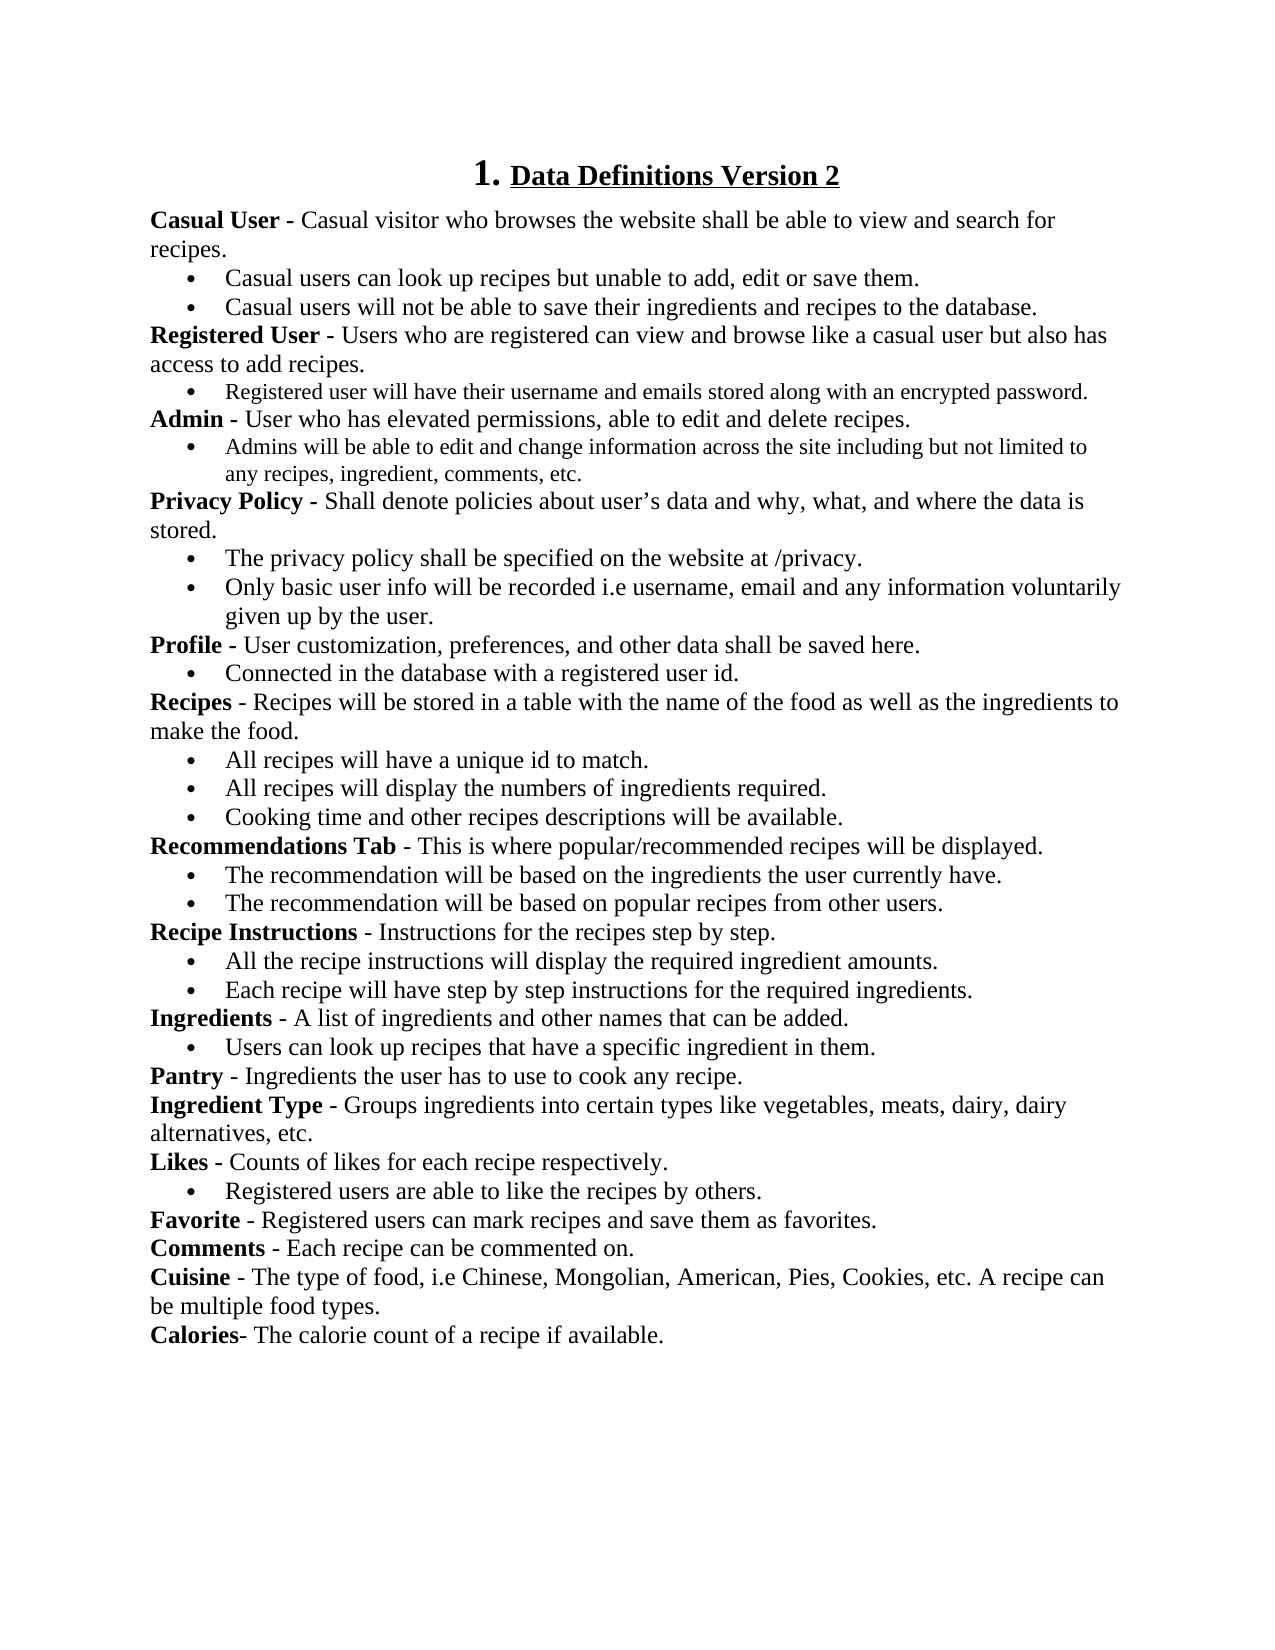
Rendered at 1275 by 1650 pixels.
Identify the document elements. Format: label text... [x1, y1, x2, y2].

text Recipes - Recipes will be stored in a table with the name of the food as well as the ingredients to make the food. [150, 687, 1125, 745]
text Ingredients - A list of ingredients and other names that can be added. [150, 1003, 1125, 1032]
text Favorite - Registered users can mark recipes and save them as favorites. [150, 1205, 1125, 1233]
text Comments - Each recipe can be commented on. [150, 1233, 1125, 1262]
list All recipes will have a unique id to match. [187, 745, 1125, 773]
text Cuisine - The type of food, i.e Chinese, Mongolian, American, Pies, Cookies, etc. A recipe can be multiple food types. [150, 1262, 1125, 1320]
list Data Definitions Version 2 [187, 150, 1125, 193]
text Pantry - Ingredients the user has to use to cook any recipe. [150, 1061, 1125, 1090]
list Registered users are able to like the recipes by others. [187, 1176, 1125, 1205]
list Registered user will have their username and emails stored along with an encrypted password. [187, 378, 1125, 404]
text Privacy Policy - Shall denote policies about user’s data and why, what, and where the data is stored. [150, 486, 1125, 543]
list Only basic user info will be recorded i.e username, email and any information voluntarily given up by the user. [187, 572, 1125, 630]
list All the recipe instructions will display the required ingredient amounts. [187, 946, 1125, 975]
list All recipes will display the numbers of ingredients required. [187, 773, 1125, 802]
text Recommendations Tab - This is where popular/recommended recipes will be displayed. [150, 831, 1125, 860]
text Registered User - Users who are registered can view and browse like a casual user but also has access to add recipes. [150, 321, 1125, 378]
list The recommendation will be based on the ingredients the user currently have. [187, 860, 1125, 888]
text Casual User - Casual visitor who browses the website shall be able to view and search for recipes. [150, 206, 1125, 263]
list Admins will be able to edit and change information across the site including but not limited to any recipes, ingredient, comments, etc. [187, 433, 1125, 486]
list The recommendation will be based on popular recipes from other users. [187, 888, 1125, 917]
text Calories- The calorie count of a recipe if available. [150, 1320, 1125, 1348]
text Profile - User customization, preferences, and other data shall be saved here. [150, 630, 1125, 658]
list Users can look up recipes that have a specific ingredient in them. [187, 1032, 1125, 1061]
list The privacy policy shall be specified on the website at /privacy. [187, 543, 1125, 572]
text Recipe Instructions - Instructions for the recipes step by step. [150, 917, 1125, 946]
list Connected in the database with a registered user id. [187, 658, 1125, 687]
list Casual users will not be able to save their ingredients and recipes to the database. [187, 292, 1125, 321]
text Ingredient Type - Groups ingredients into certain types like vegetables, meats, dairy, dairy alternatives, etc. [150, 1090, 1125, 1147]
list Cooking time and other recipes descriptions will be available. [187, 802, 1125, 831]
text Admin - User who has elevated permissions, able to edit and delete recipes. [150, 404, 1125, 433]
list Casual users can look up recipes but unable to add, edit or save them. [187, 263, 1125, 292]
list Each recipe will have step by step instructions for the required ingredients. [187, 975, 1125, 1003]
text Likes - Counts of likes for each recipe respectively. [150, 1147, 1125, 1176]
